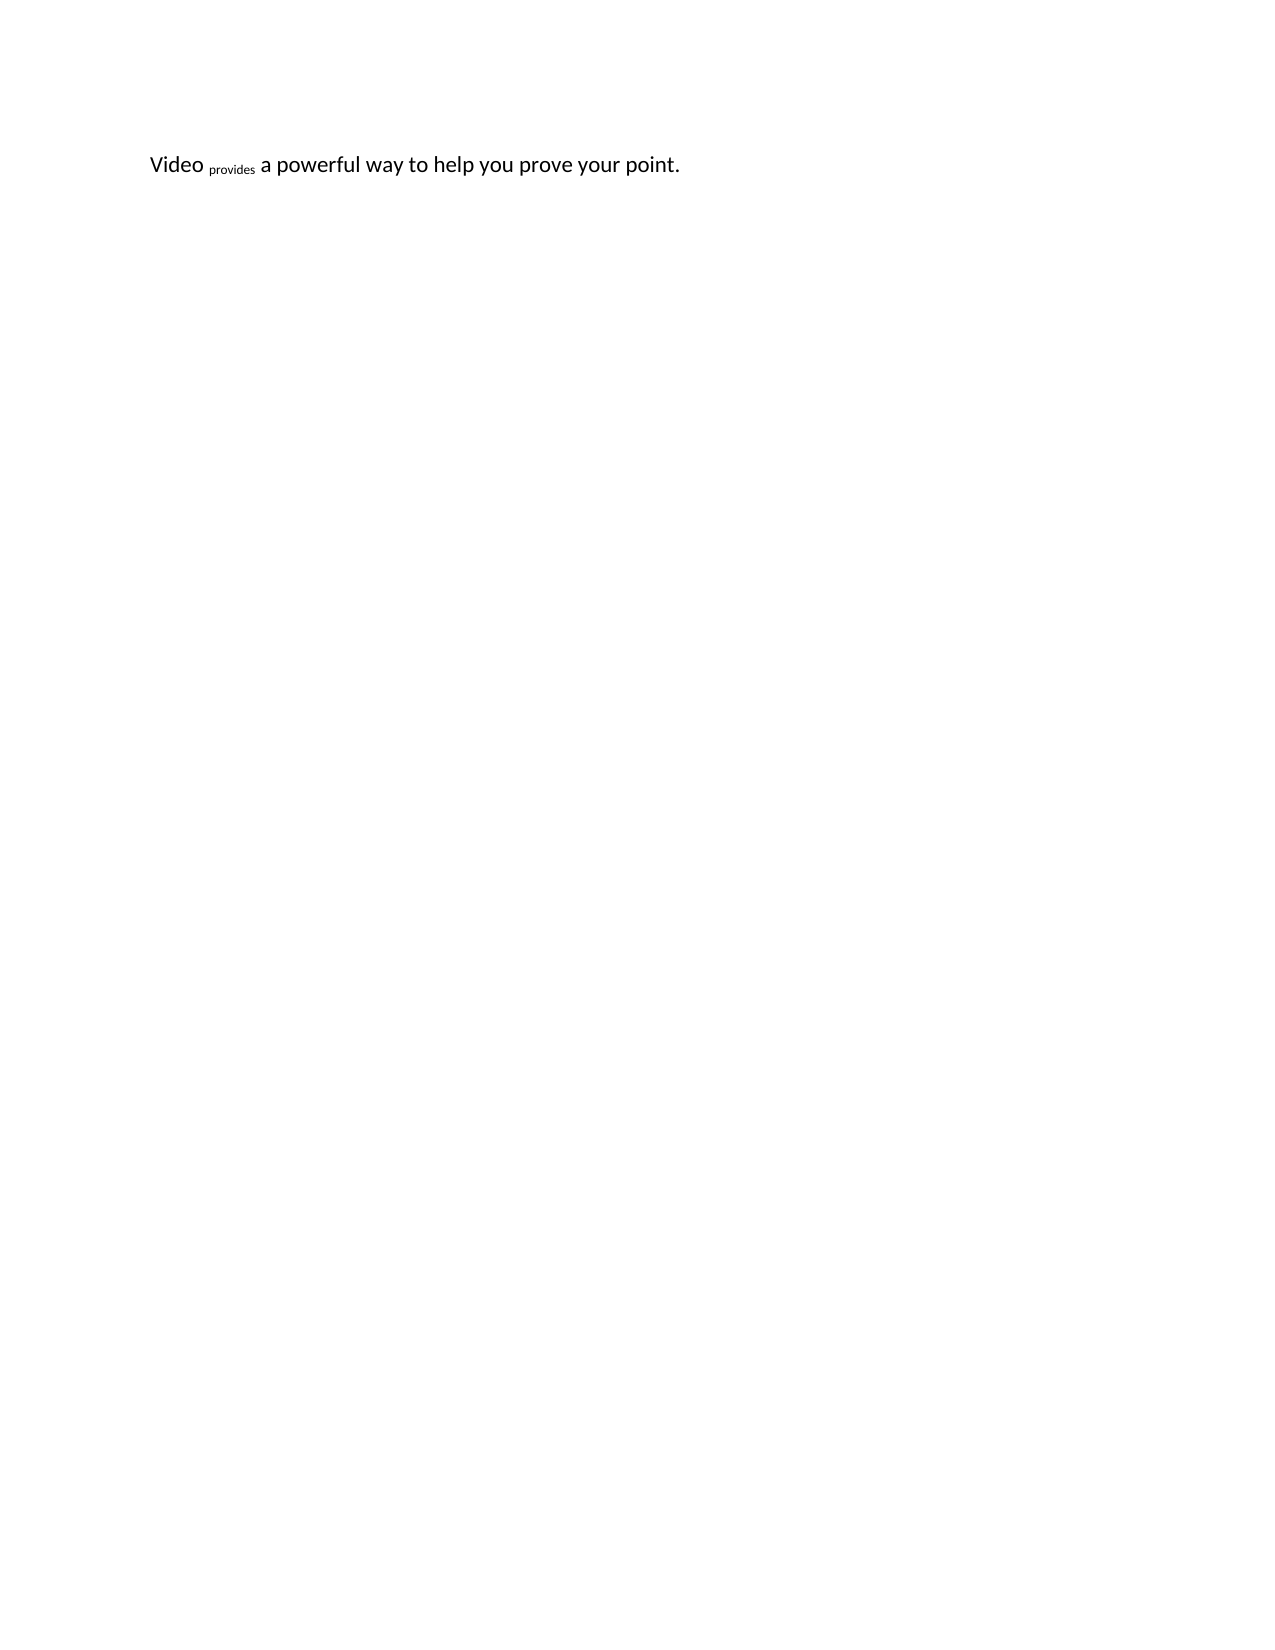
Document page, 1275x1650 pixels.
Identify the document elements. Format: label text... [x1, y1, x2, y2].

text Video provides a powerful way to help you prove your point. [150, 150, 1125, 178]
